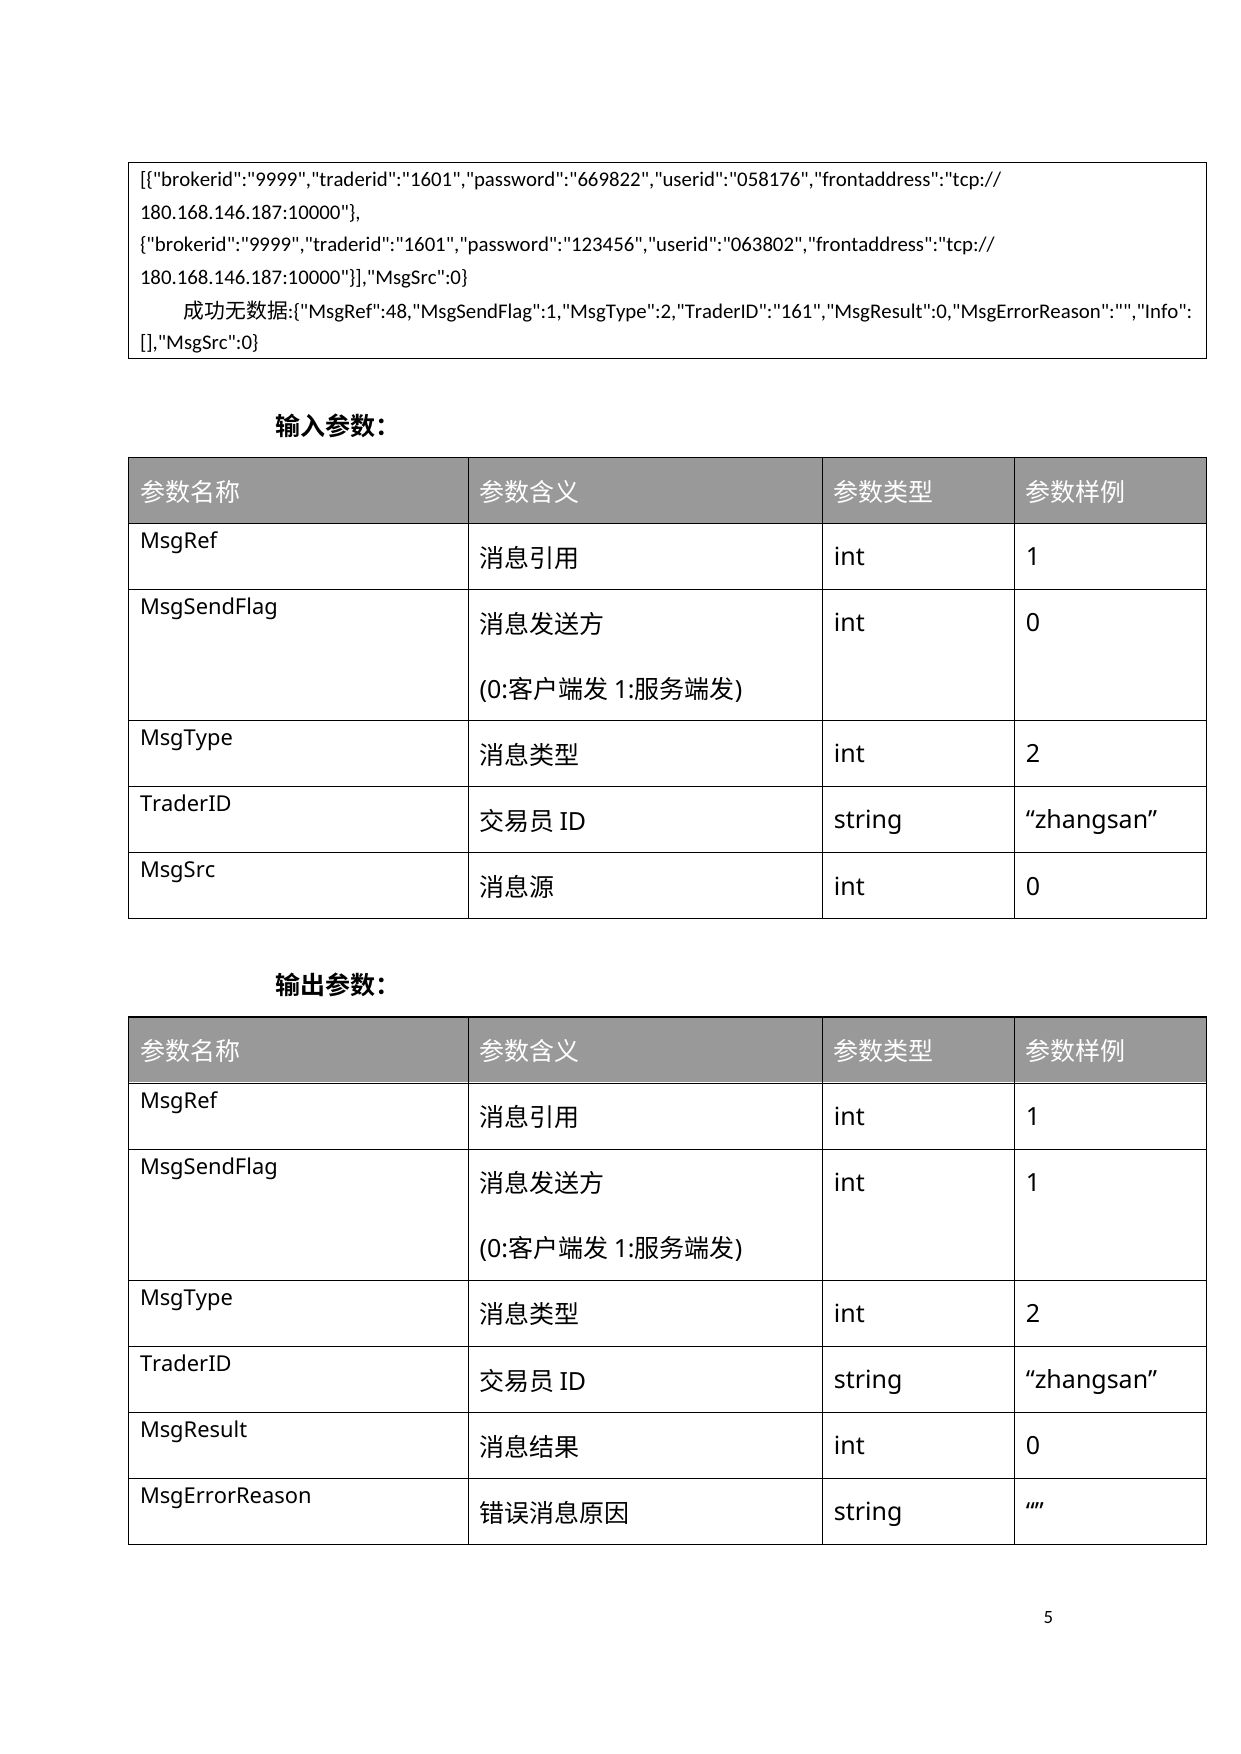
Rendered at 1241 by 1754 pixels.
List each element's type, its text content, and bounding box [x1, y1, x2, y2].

table_cell int [823, 1084, 1014, 1148]
table_cell TraderID [129, 1347, 468, 1412]
text 输入参数： [231, 392, 1053, 457]
table_cell string [823, 1479, 1014, 1544]
table_cell int [823, 1413, 1014, 1478]
table_header 参数含义 [469, 458, 822, 523]
table_cell MsgType [129, 721, 468, 786]
table_header 参数名称 [129, 1018, 468, 1082]
table_cell 交易员ID [469, 787, 822, 852]
table_cell 0 [1015, 590, 1206, 720]
table_cell int [823, 1281, 1014, 1346]
table_cell 消息源 [469, 853, 822, 918]
table_header 参数样例 [1015, 1018, 1206, 1082]
table_cell TraderID [129, 787, 468, 852]
table_cell int [823, 590, 1014, 720]
table_cell MsgSrc [129, 853, 468, 918]
table_header 参数含义 [469, 1018, 822, 1082]
table_cell 消息引用 [469, 524, 822, 589]
table_cell int [823, 524, 1014, 589]
table_header 参数类型 [823, 1018, 1014, 1082]
table_cell 1 [1015, 1150, 1206, 1279]
table_header 参数样例 [1015, 458, 1206, 523]
text 输出参数： [231, 951, 1053, 1016]
table_cell 1 [1015, 1084, 1206, 1148]
table_cell 消息结果 [469, 1413, 822, 1478]
table_cell MsgErrorReason [129, 1479, 468, 1544]
table_cell 2 [1015, 721, 1206, 786]
table_cell 消息发送方 (0:客户端发 1:服务端发) [469, 590, 822, 720]
table_cell int [823, 853, 1014, 918]
table_cell MsgRef [129, 524, 468, 589]
table_cell 消息引用 [469, 1084, 822, 1148]
table_cell MsgRef [129, 1084, 468, 1148]
table_cell string [823, 1347, 1014, 1412]
table_cell 消息发送方 (0:客户端发 1:服务端发) [469, 1150, 822, 1279]
table_cell MsgSendFlag [129, 590, 468, 720]
table_cell 消息类型 [469, 721, 822, 786]
table_cell “” [1015, 1479, 1206, 1544]
table_cell string [823, 787, 1014, 852]
table_cell int [823, 1150, 1014, 1279]
table_cell 2 [1015, 1281, 1206, 1346]
table_cell int [823, 721, 1014, 786]
table_cell 0 [1015, 853, 1206, 918]
table_cell 错误消息原因 [469, 1479, 822, 1544]
table_header 参数类型 [823, 458, 1014, 523]
table_cell 0 [1015, 1413, 1206, 1478]
table_cell 交易员ID [469, 1347, 822, 1412]
table_header 参数名称 [129, 458, 468, 523]
table_cell 消息类型 [469, 1281, 822, 1346]
table_cell 1 [1015, 524, 1206, 589]
table_cell “zhangsan” [1015, 1347, 1206, 1412]
table_cell MsgResult [129, 1413, 468, 1478]
table_cell MsgSendFlag [129, 1150, 468, 1279]
table_cell MsgType [129, 1281, 468, 1346]
table_cell “zhangsan” [1015, 787, 1206, 852]
